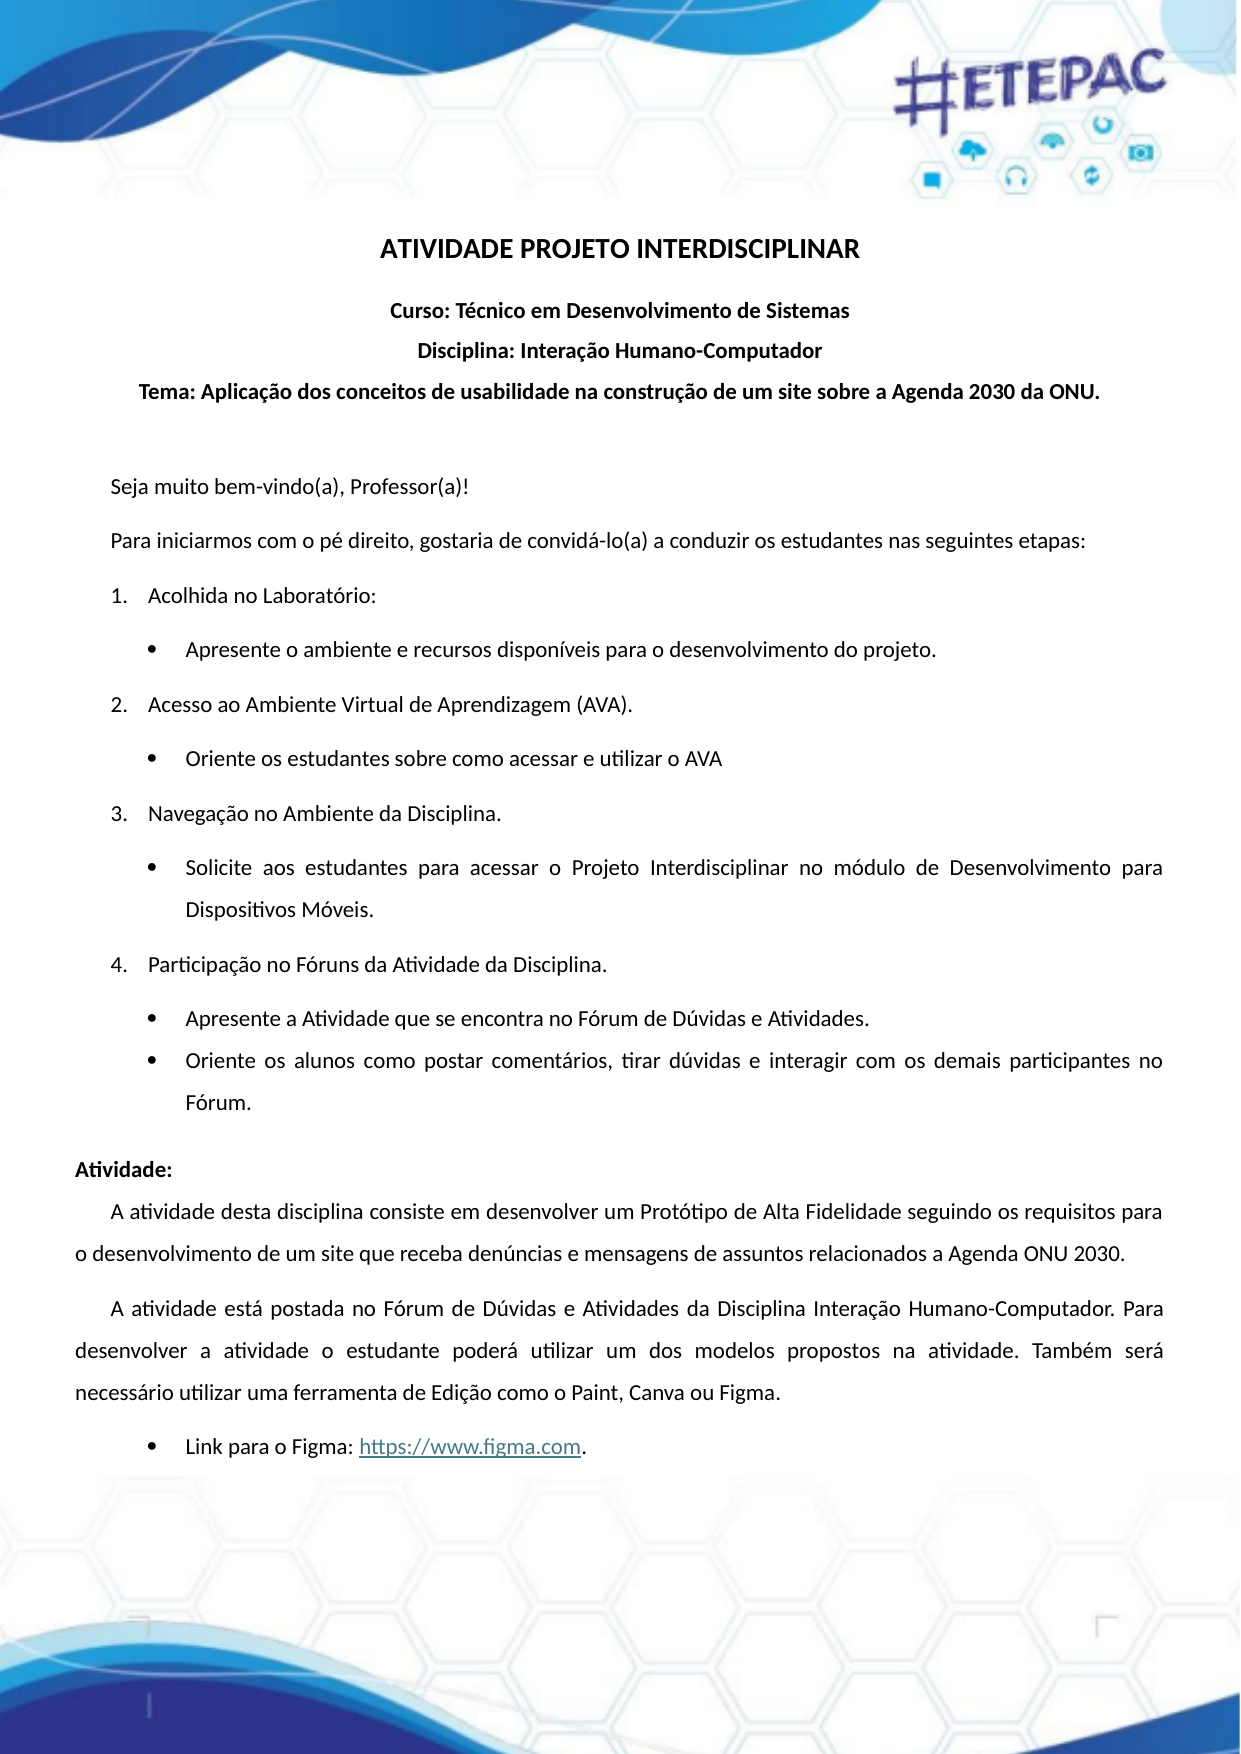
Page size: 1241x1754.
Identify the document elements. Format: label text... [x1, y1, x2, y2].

text Apresente o ambiente e recursos disponíveis para o desenvolvimento do projeto. [148, 636, 1165, 664]
text Para iniciarmos com o pé direito, gostaria de convidá-lo(a) a conduzir os estudantes nas seguintes etapas: [75, 527, 1165, 555]
text Link para o Figma: https://www.figma.com. [148, 1432, 1165, 1460]
text Curso: Técnico em Desenvolvimento de Sistemas [75, 296, 1165, 324]
list Acolhida no Laboratório: [110, 581, 1165, 609]
text A atividade desta disciplina consiste em desenvolver um Protótipo de Alta Fidelidade seguindo os requisitos para o desenvolvimento de um site que receba denúncias e mensagens de assuntos relacionados a Agenda ONU 2030. [75, 1197, 1165, 1267]
list Acesso ao Ambiente Virtual de Aprendizagem (AVA). [110, 690, 1165, 718]
list Participação no Fóruns da Atividade da Disciplina. [110, 950, 1165, 978]
text Oriente os alunos como postar comentários, tirar dúvidas e interagir com os demais participantes no Fórum. [148, 1046, 1165, 1116]
picture [0, 1476, 1240, 1754]
text A atividade está postada no Fórum de Dúvidas e Atividades da Disciplina Interação Humano-Computador. Para desenvolver a atividade o estudante poderá utilizar um dos modelos propostos na atividade. Também será necessário utilizar uma ferramenta de Edição como o Paint, Canva ou Figma. [75, 1294, 1165, 1406]
text Seja muito bem-vindo(a), Professor(a)! [75, 472, 1165, 500]
list Navegação no Ambiente da Disciplina. [110, 799, 1165, 827]
picture [0, 0, 1237, 241]
text Tema: Aplicação dos conceitos de usabilidade na construção de um site sobre a Agenda 2030 da ONU. [75, 377, 1165, 405]
text Apresente a Atividade que se encontra no Fórum de Dúvidas e Atividades. [148, 1004, 1165, 1032]
text Disciplina: Interação Humano-Computador [75, 337, 1165, 365]
subtitle Atividade: [75, 1155, 1165, 1183]
text Oriente os estudantes sobre como acessar e utilizar o AVA [148, 744, 1165, 773]
text Solicite aos estudantes para acessar o Projeto Interdisciplinar no módulo de Desenvolvimento para Dispositivos Móveis. [148, 853, 1165, 923]
subtitle ATIVIDADE PROJETO INTERDISCIPLINAR [75, 230, 1165, 266]
